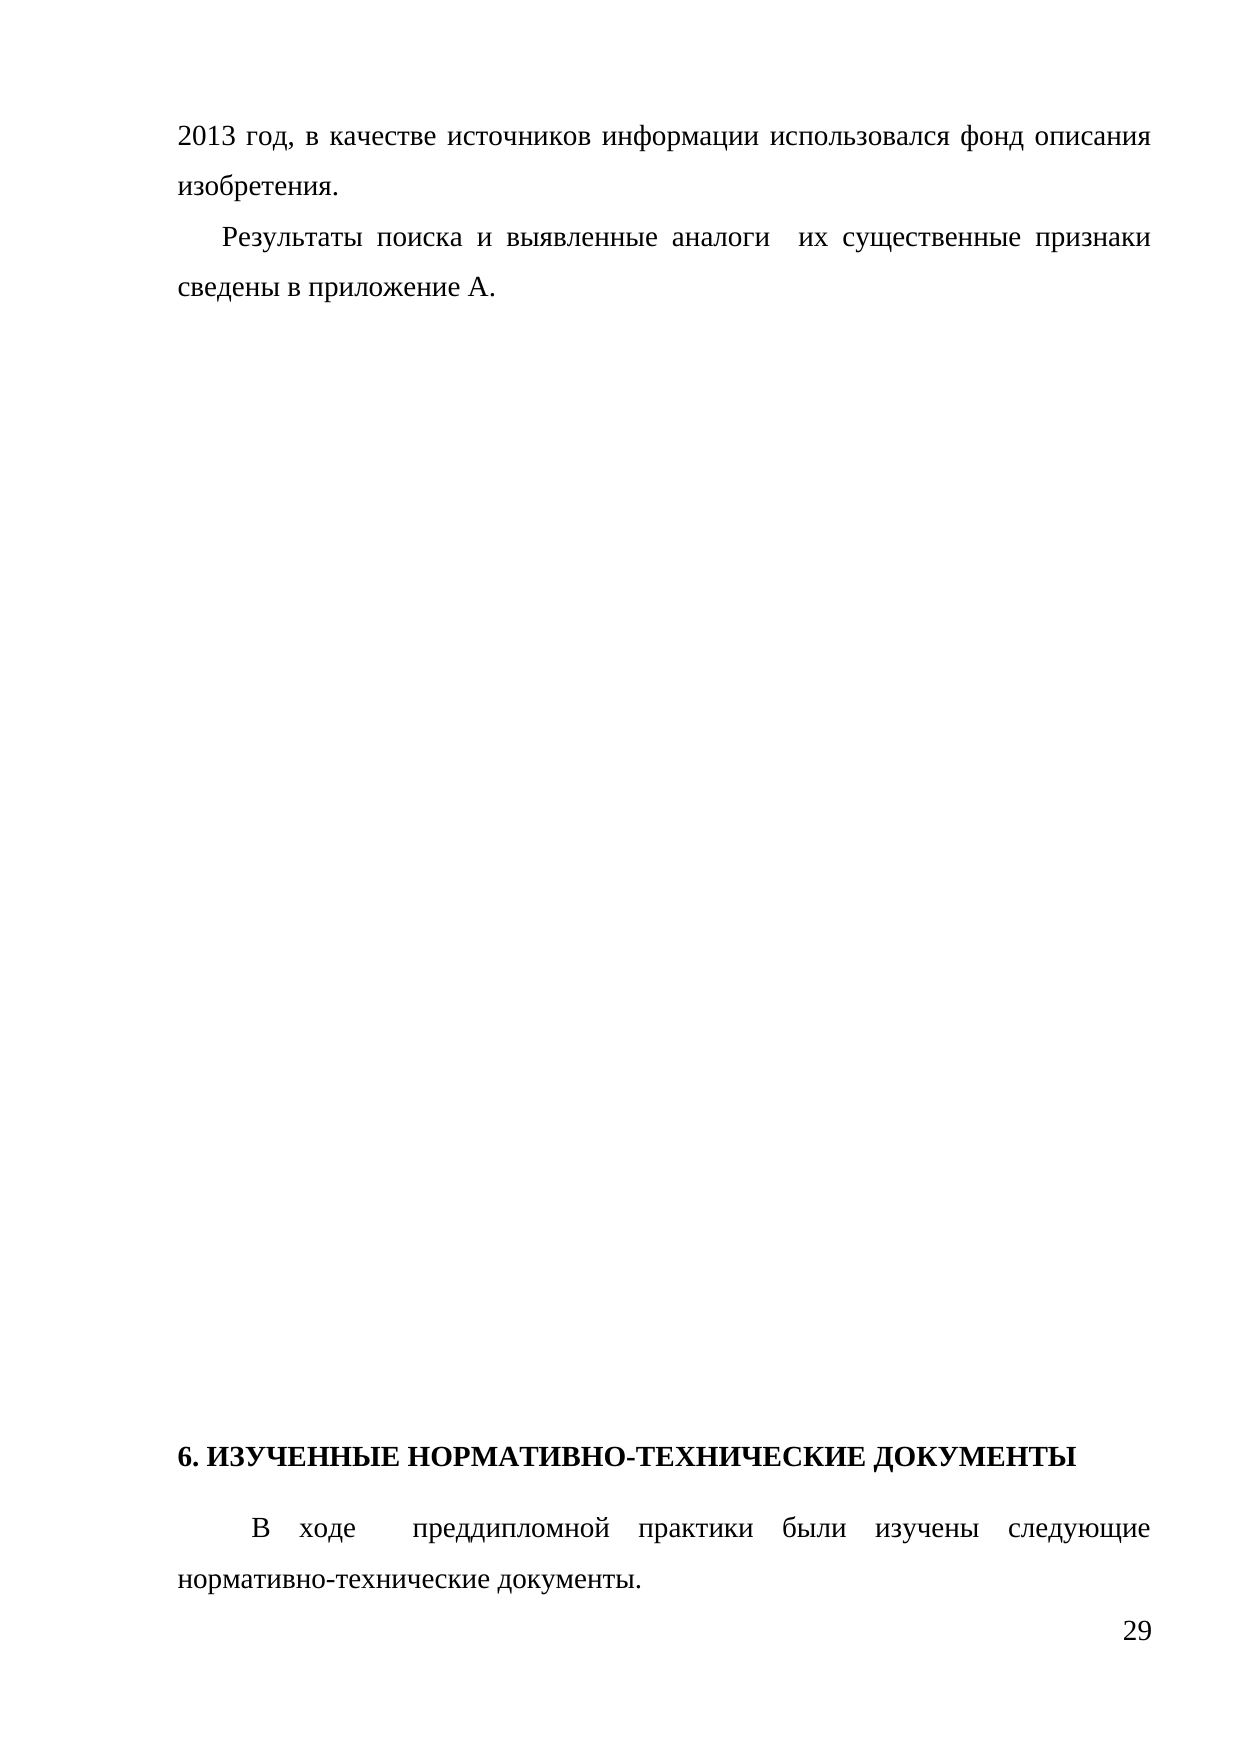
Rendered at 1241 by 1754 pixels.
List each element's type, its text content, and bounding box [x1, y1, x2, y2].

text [177, 118, 1152, 202]
text В ходе преддипломной практики были изучены следующие нормативно-технические документы. [177, 1511, 1152, 1594]
text Результаты поиска и выявленные аналоги их существенные признаки сведены в приложение А. [177, 219, 1152, 303]
list ИЗУЧЕННЫЕ НОРМАТИВНО-ТЕХНИЧЕСКИЕ ДОКУМЕНТЫ [177, 1439, 1152, 1473]
